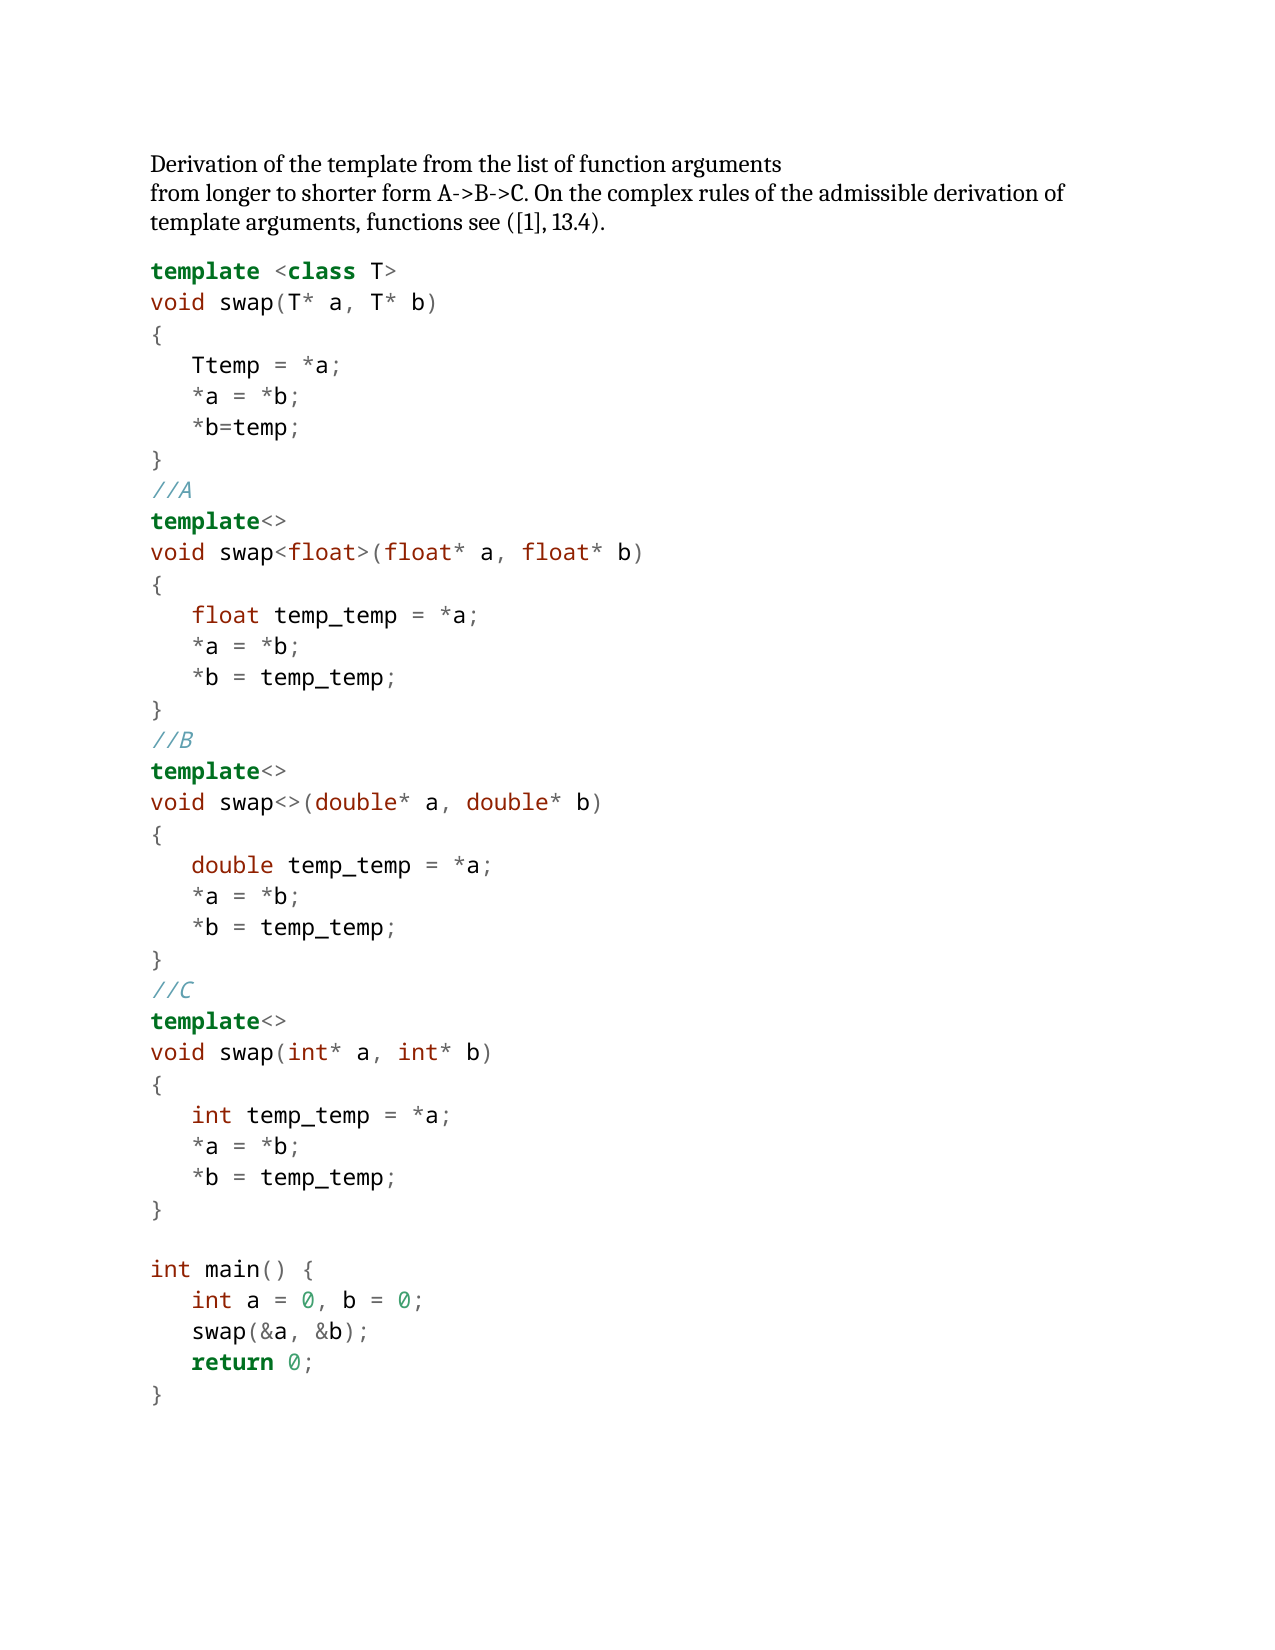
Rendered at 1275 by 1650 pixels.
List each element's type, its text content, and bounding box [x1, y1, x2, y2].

text Derivation of the template from the list of function arguments from longer to shorter form A->B->C. On the complex rules of the admissible derivation of template arguments, functions see ([1], 13.4). [150, 150, 1125, 236]
